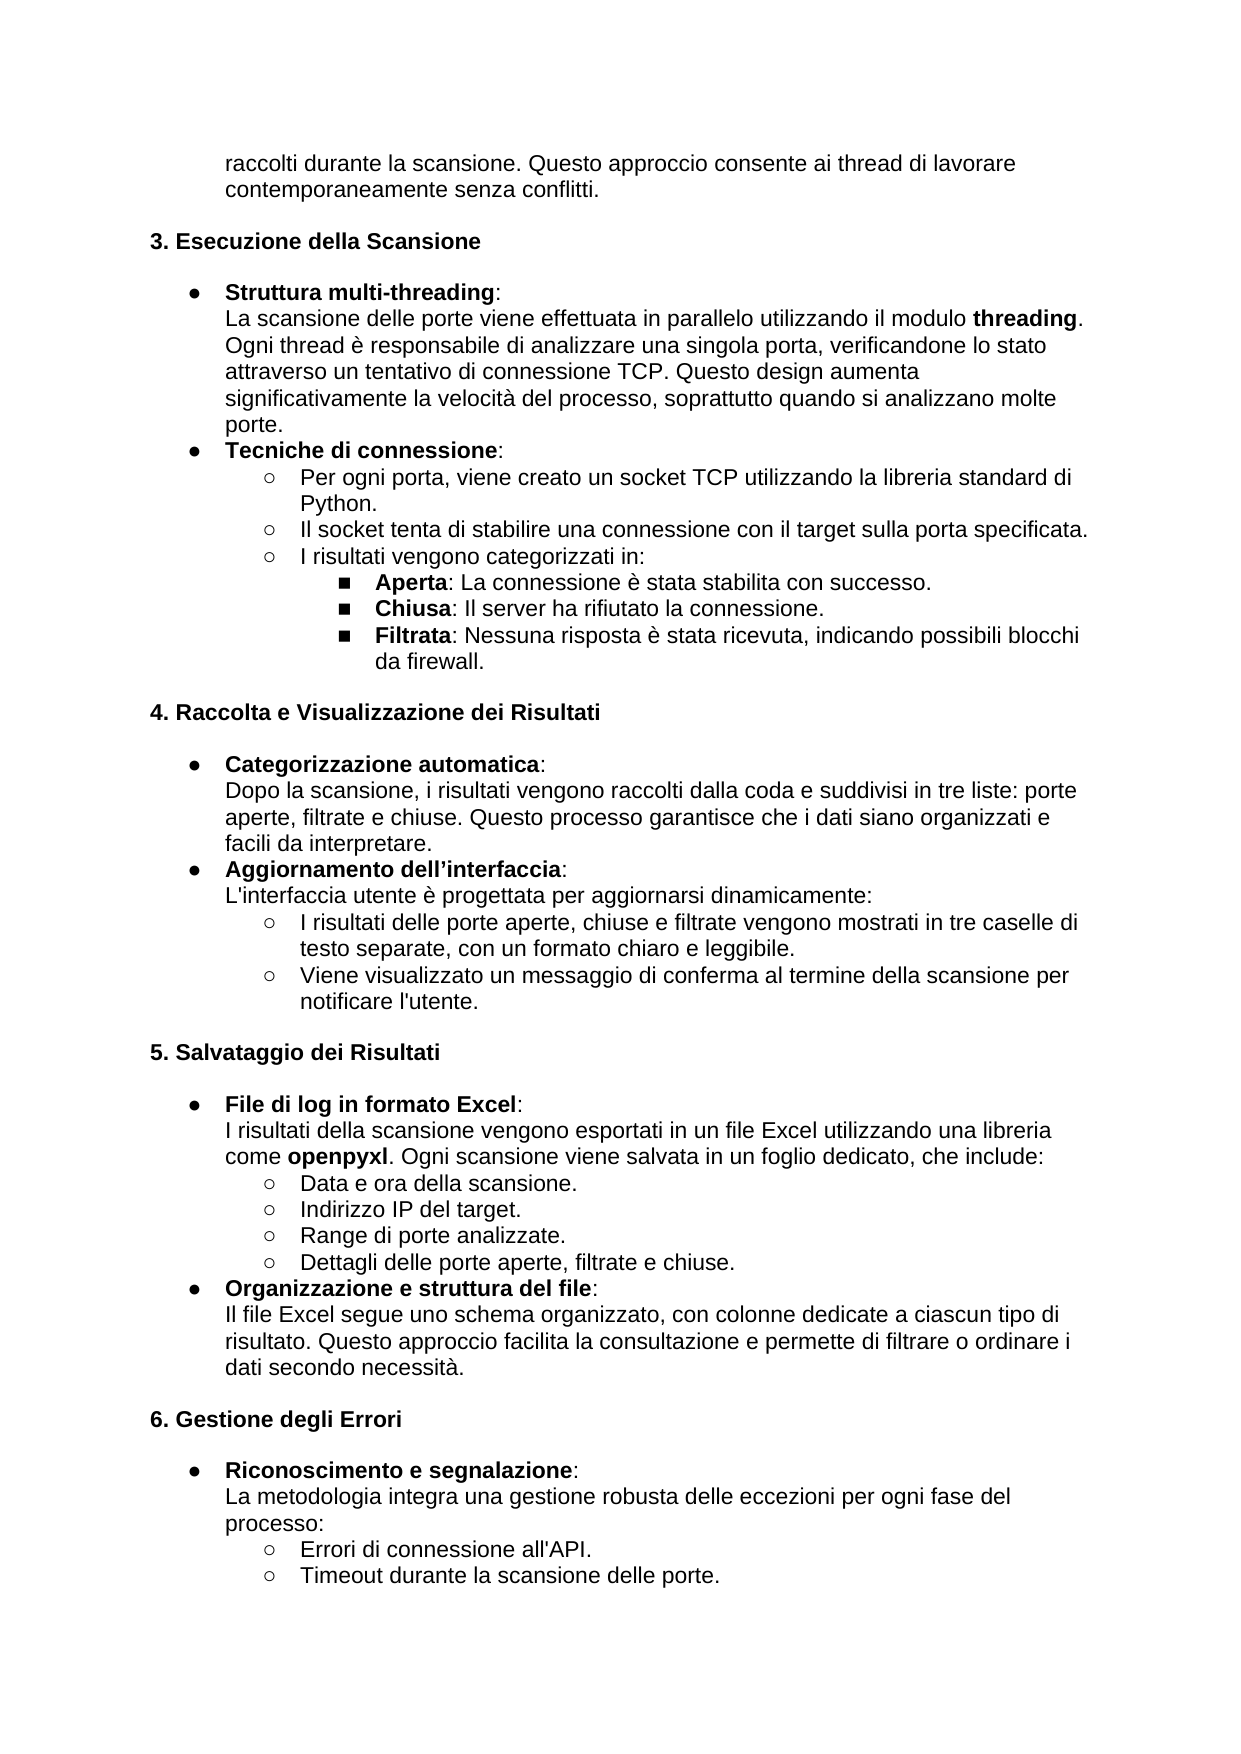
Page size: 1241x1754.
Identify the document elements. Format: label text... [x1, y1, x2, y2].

subtitle 6. Gestione degli Errori [150, 1406, 1090, 1432]
list Filtrata: Nessuna risposta è stata ricevuta, indicando possibili blocchi da firewall. [337, 622, 1090, 674]
list Struttura multi-threading: La scansione delle porte viene effettuata in parallelo utilizzando il modulo threading. Ogni thread è responsabile di analizzare una singola porta, verificandone lo stato attraverso un tentativo di connessione TCP. Questo design aumenta significativamente la velocità del processo, soprattutto quando si analizzano molte porte. [187, 279, 1090, 437]
list Per ogni porta, viene creato un socket TCP utilizzando la libreria standard di Python. [262, 463, 1090, 516]
list Data e ora della scansione. [262, 1170, 1090, 1196]
list Aperta: La connessione è stata stabilita con successo. [337, 569, 1090, 595]
list Riconoscimento e segnalazione: La metodologia integra una gestione robusta delle eccezioni per ogni fase del processo: [187, 1457, 1090, 1536]
list Indirizzo IP del target. [262, 1196, 1090, 1222]
list I risultati delle porte aperte, chiuse e filtrate vengono mostrati in tre caselle di testo separate, con un formato chiaro e leggibile. [262, 909, 1090, 962]
list Range di porte analizzate. [262, 1222, 1090, 1249]
list Organizzazione e struttura del file: Il file Excel segue uno schema organizzato, con colonne dedicate a ciascun tipo di risultato. Questo approccio facilita la consultazione e permette di filtrare o ordinare i dati secondo necessità. [187, 1275, 1090, 1381]
list Chiusa: Il server ha rifiutato la connessione. [337, 595, 1090, 622]
list File di log in formato Excel: I risultati della scansione vengono esportati in un file Excel utilizzando una libreria come openpyxl. Ogni scansione viene salvata in un foglio dedicato, che include: [187, 1091, 1090, 1170]
subtitle 5. Salvataggio dei Risultati [150, 1039, 1090, 1066]
subtitle 3. Esecuzione della Scansione [150, 228, 1090, 254]
list Timeout durante la scansione delle porte. [262, 1562, 1090, 1589]
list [187, 150, 1090, 203]
list Tecniche di connessione: [187, 437, 1090, 463]
subtitle 4. Raccolta e Visualizzazione dei Risultati [150, 699, 1090, 726]
list Il socket tenta di stabilire una connessione con il target sulla porta specificata. [262, 516, 1090, 543]
list Errori di connessione all'API. [262, 1536, 1090, 1562]
list Dettagli delle porte aperte, filtrate e chiuse. [262, 1249, 1090, 1275]
list Aggiornamento dell’interfaccia: L'interfaccia utente è progettata per aggiornarsi dinamicamente: [187, 856, 1090, 909]
list Viene visualizzato un messaggio di conferma al termine della scansione per notificare l'utente. [262, 962, 1090, 1014]
list I risultati vengono categorizzati in: [262, 543, 1090, 569]
list Categorizzazione automatica: Dopo la scansione, i risultati vengono raccolti dalla coda e suddivisi in tre liste: porte aperte, filtrate e chiuse. Questo processo garantisce che i dati siano organizzati e facili da interpretare. [187, 751, 1090, 856]
